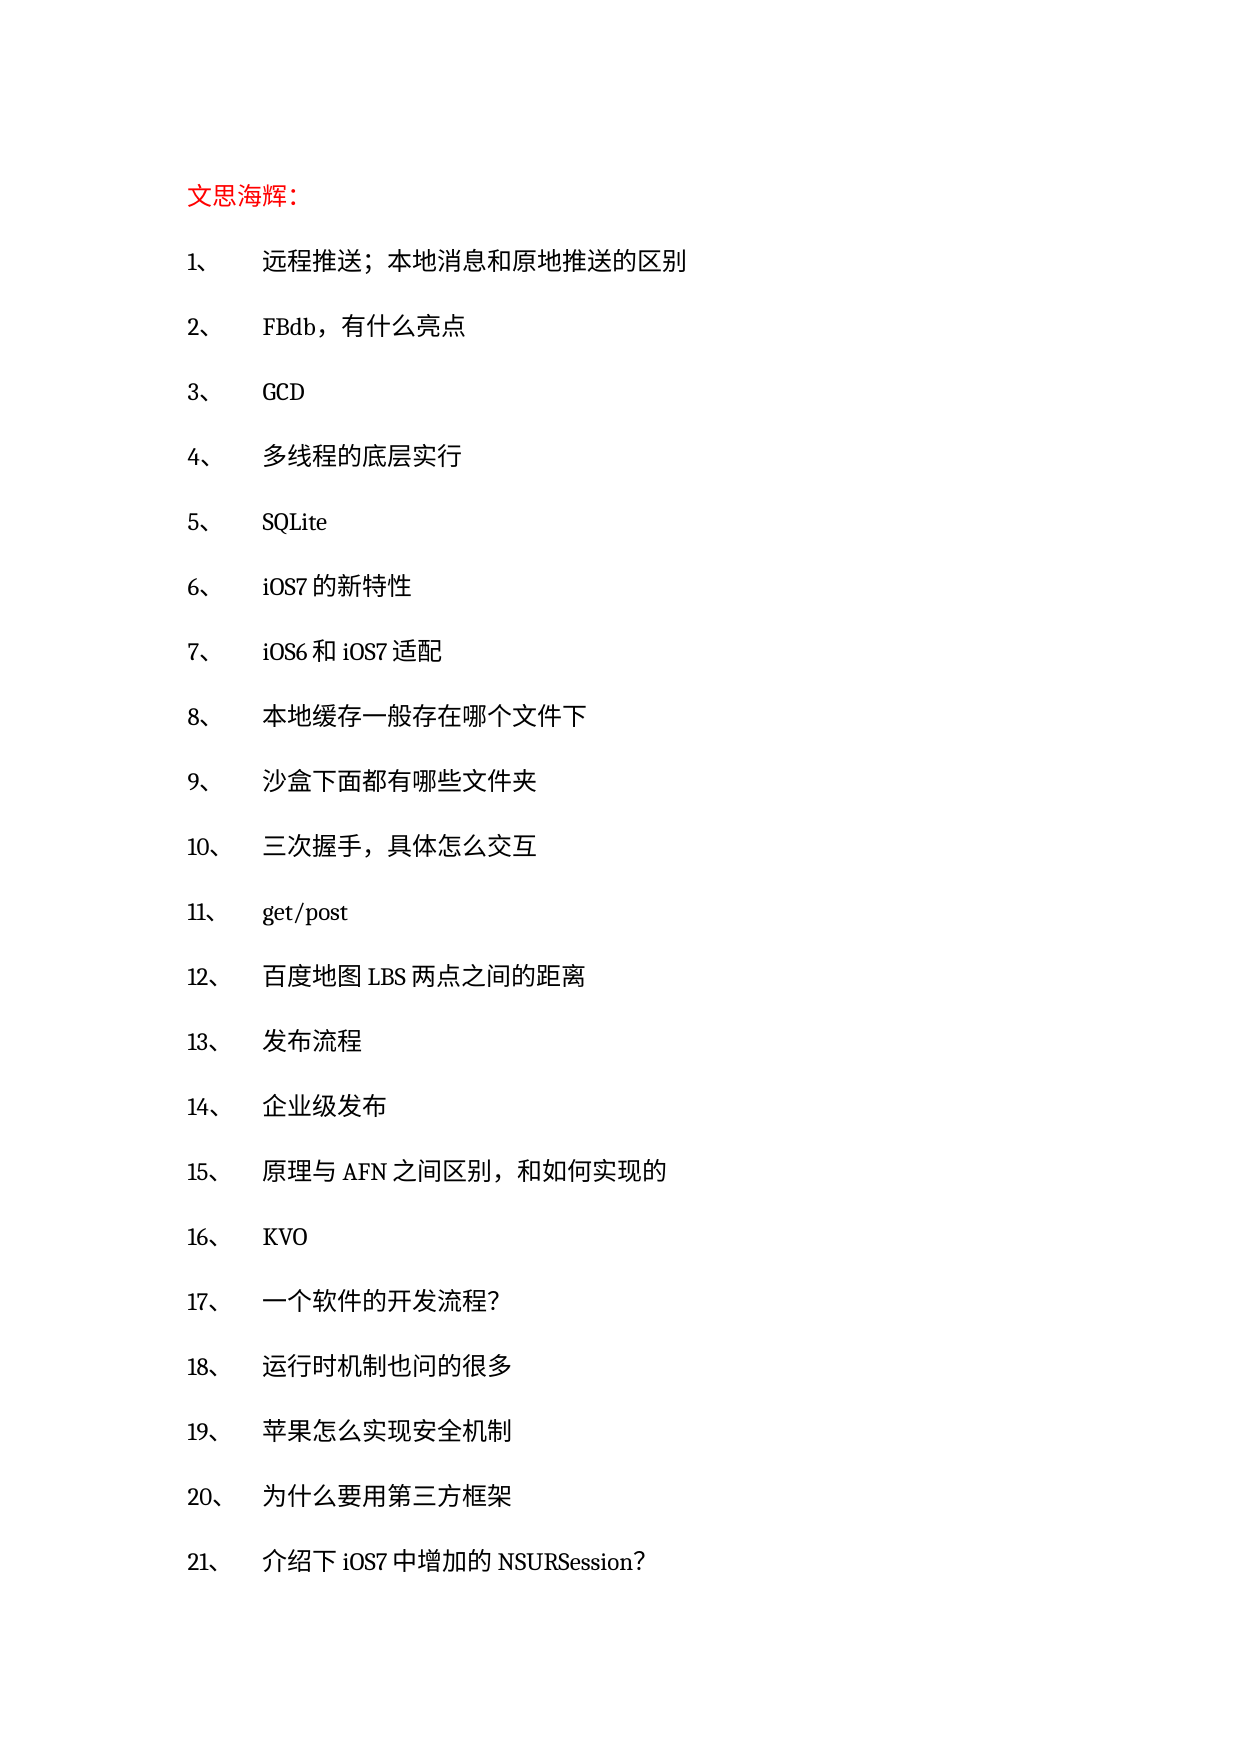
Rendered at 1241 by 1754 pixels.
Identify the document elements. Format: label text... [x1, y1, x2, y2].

list 企业级发布 [187, 1072, 1053, 1137]
list 原理与AFN之间区别，和如何实现的 [187, 1137, 1053, 1202]
list 三次握手，具体怎么交互 [187, 812, 1053, 877]
list 发布流程 [187, 1007, 1053, 1072]
list SQLite [187, 487, 1053, 552]
list 百度地图LBS两点之间的距离 [187, 942, 1053, 1007]
list 介绍下iOS7中增加的NSURSession？ [187, 1527, 1053, 1592]
list 沙盒下面都有哪些文件夹 [187, 747, 1053, 812]
list 一个软件的开发流程？ [187, 1267, 1053, 1332]
list iOS7的新特性 [187, 552, 1053, 617]
list 多线程的底层实行 [187, 422, 1053, 487]
list get/post [187, 877, 1053, 942]
list 运行时机制也问的很多 [187, 1332, 1053, 1397]
list 本地缓存一般存在哪个文件下 [187, 682, 1053, 747]
list FBdb，有什么亮点 [187, 292, 1053, 357]
list KVO [187, 1202, 1053, 1267]
text 文思海辉： [187, 162, 1053, 227]
list 远程推送；本地消息和原地推送的区别 [187, 227, 1053, 292]
list 为什么要用第三方框架 [187, 1462, 1053, 1527]
list iOS6和iOS7适配 [187, 617, 1053, 682]
list 苹果怎么实现安全机制 [187, 1397, 1053, 1462]
list GCD [187, 357, 1053, 422]
